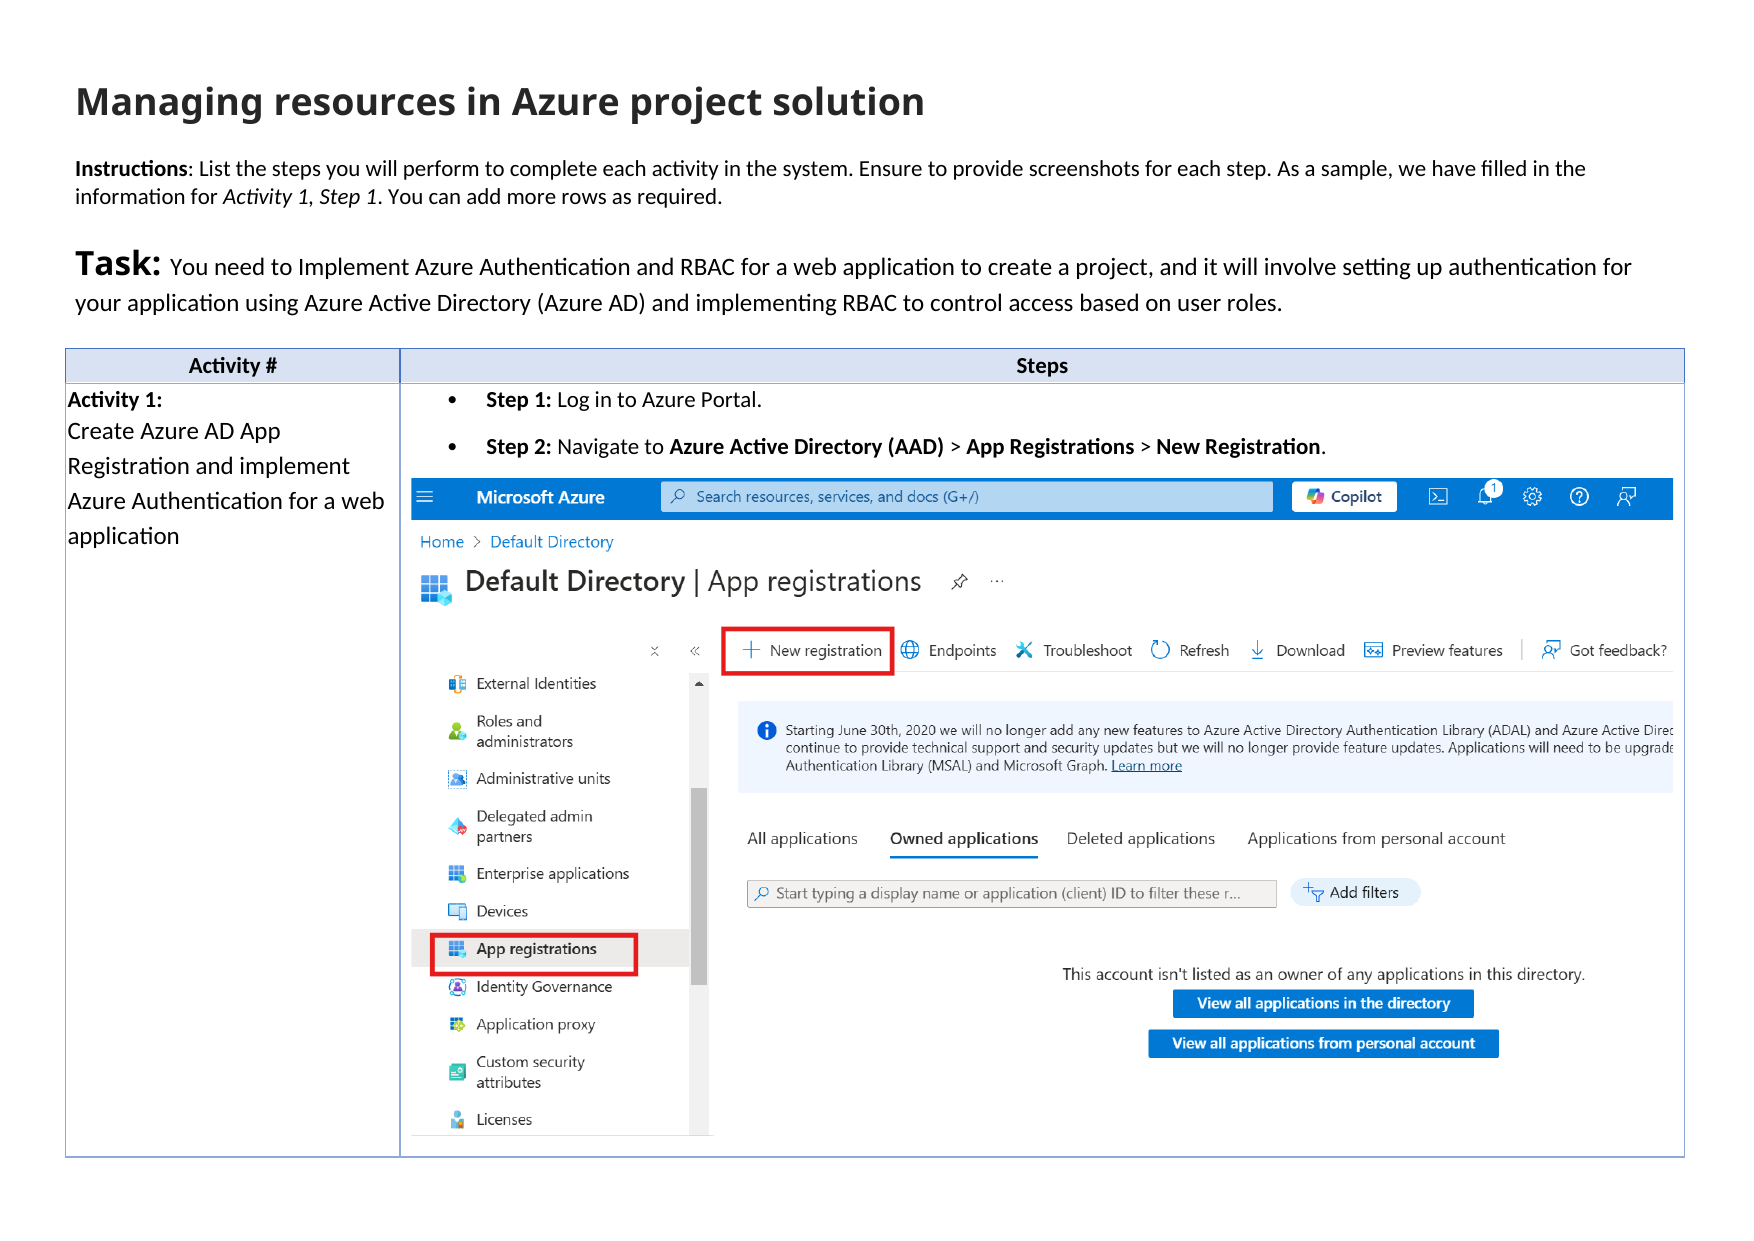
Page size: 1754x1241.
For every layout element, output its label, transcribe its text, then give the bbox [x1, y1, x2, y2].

text Task: You need to Implement Azure Authentication and RBAC for a web application to create a project, and it will involve setting up authentication for your application using Azure Active Directory (Azure AD) and implementing RBAC to control access based on user roles. [75, 240, 1679, 318]
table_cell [66, 384, 399, 1156]
table_header Steps [401, 349, 1684, 382]
text Managing resources in Azure project solution [75, 75, 1679, 126]
table_header Activity # [66, 349, 399, 382]
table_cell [401, 384, 1684, 1156]
text Instructions: List the steps you will perform to complete each activity in the system. Ensure to provide screenshots for each step. As a sample, we have filled in the information for Activity 1, Step 1. You can add more rows as required. [75, 154, 1679, 210]
picture [411, 478, 1674, 1136]
